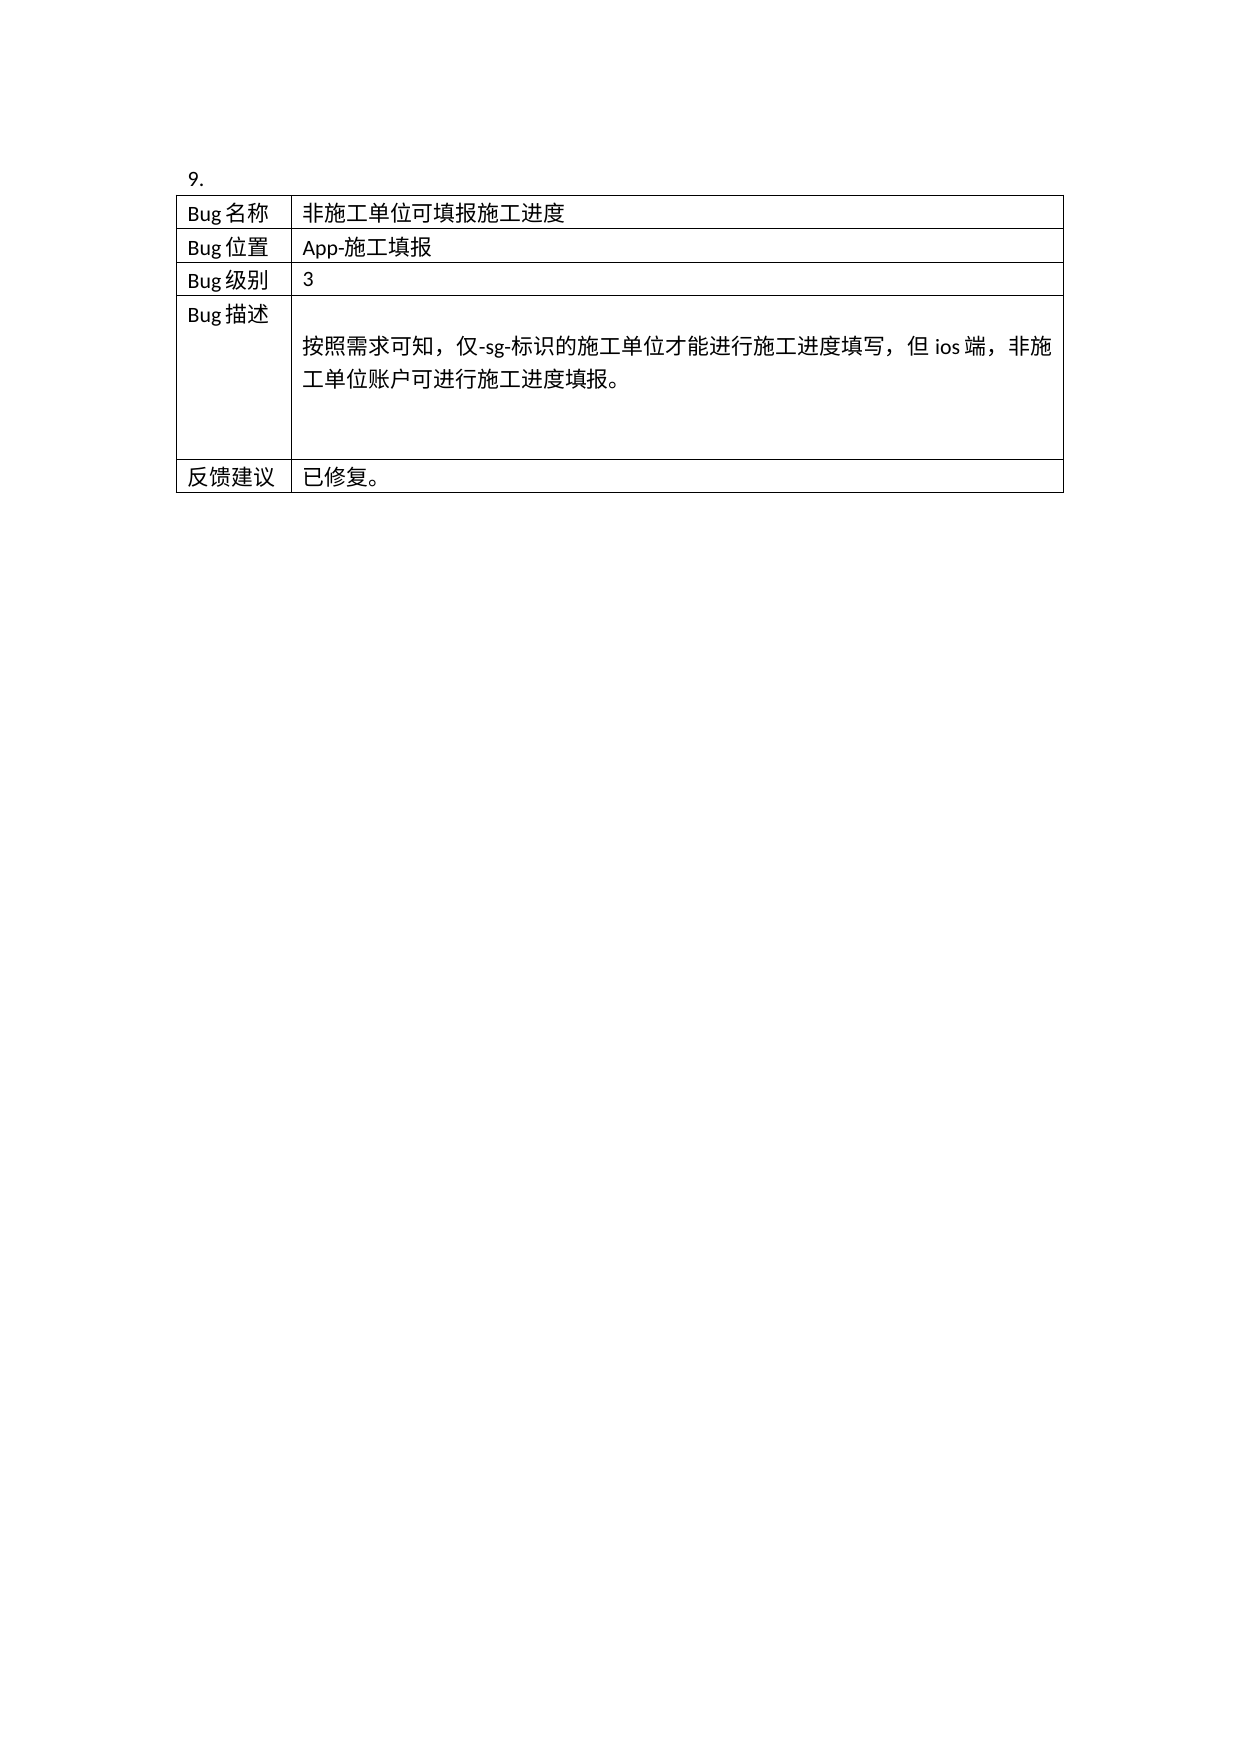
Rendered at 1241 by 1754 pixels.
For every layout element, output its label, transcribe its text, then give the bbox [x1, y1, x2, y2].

table_cell Bug描述 [177, 296, 291, 459]
table_cell App-施工填报 [292, 229, 1063, 262]
table_cell 反馈建议 [177, 460, 291, 492]
table_cell 3 [292, 263, 1063, 295]
table_cell 已修复。 [292, 460, 1063, 492]
table_header Bug名称 [177, 196, 291, 228]
table_header 非施工单位可填报施工进度 [292, 196, 1063, 228]
text 9. [187, 162, 1053, 194]
table_cell Bug位置 [177, 229, 291, 262]
table_cell 按照需求可知，仅-sg-标识的施工单位才能进行施工进度填写，但ios端，非施工单位账户可进行施工进度填报。 [292, 296, 1063, 459]
table_cell Bug级别 [177, 263, 291, 295]
